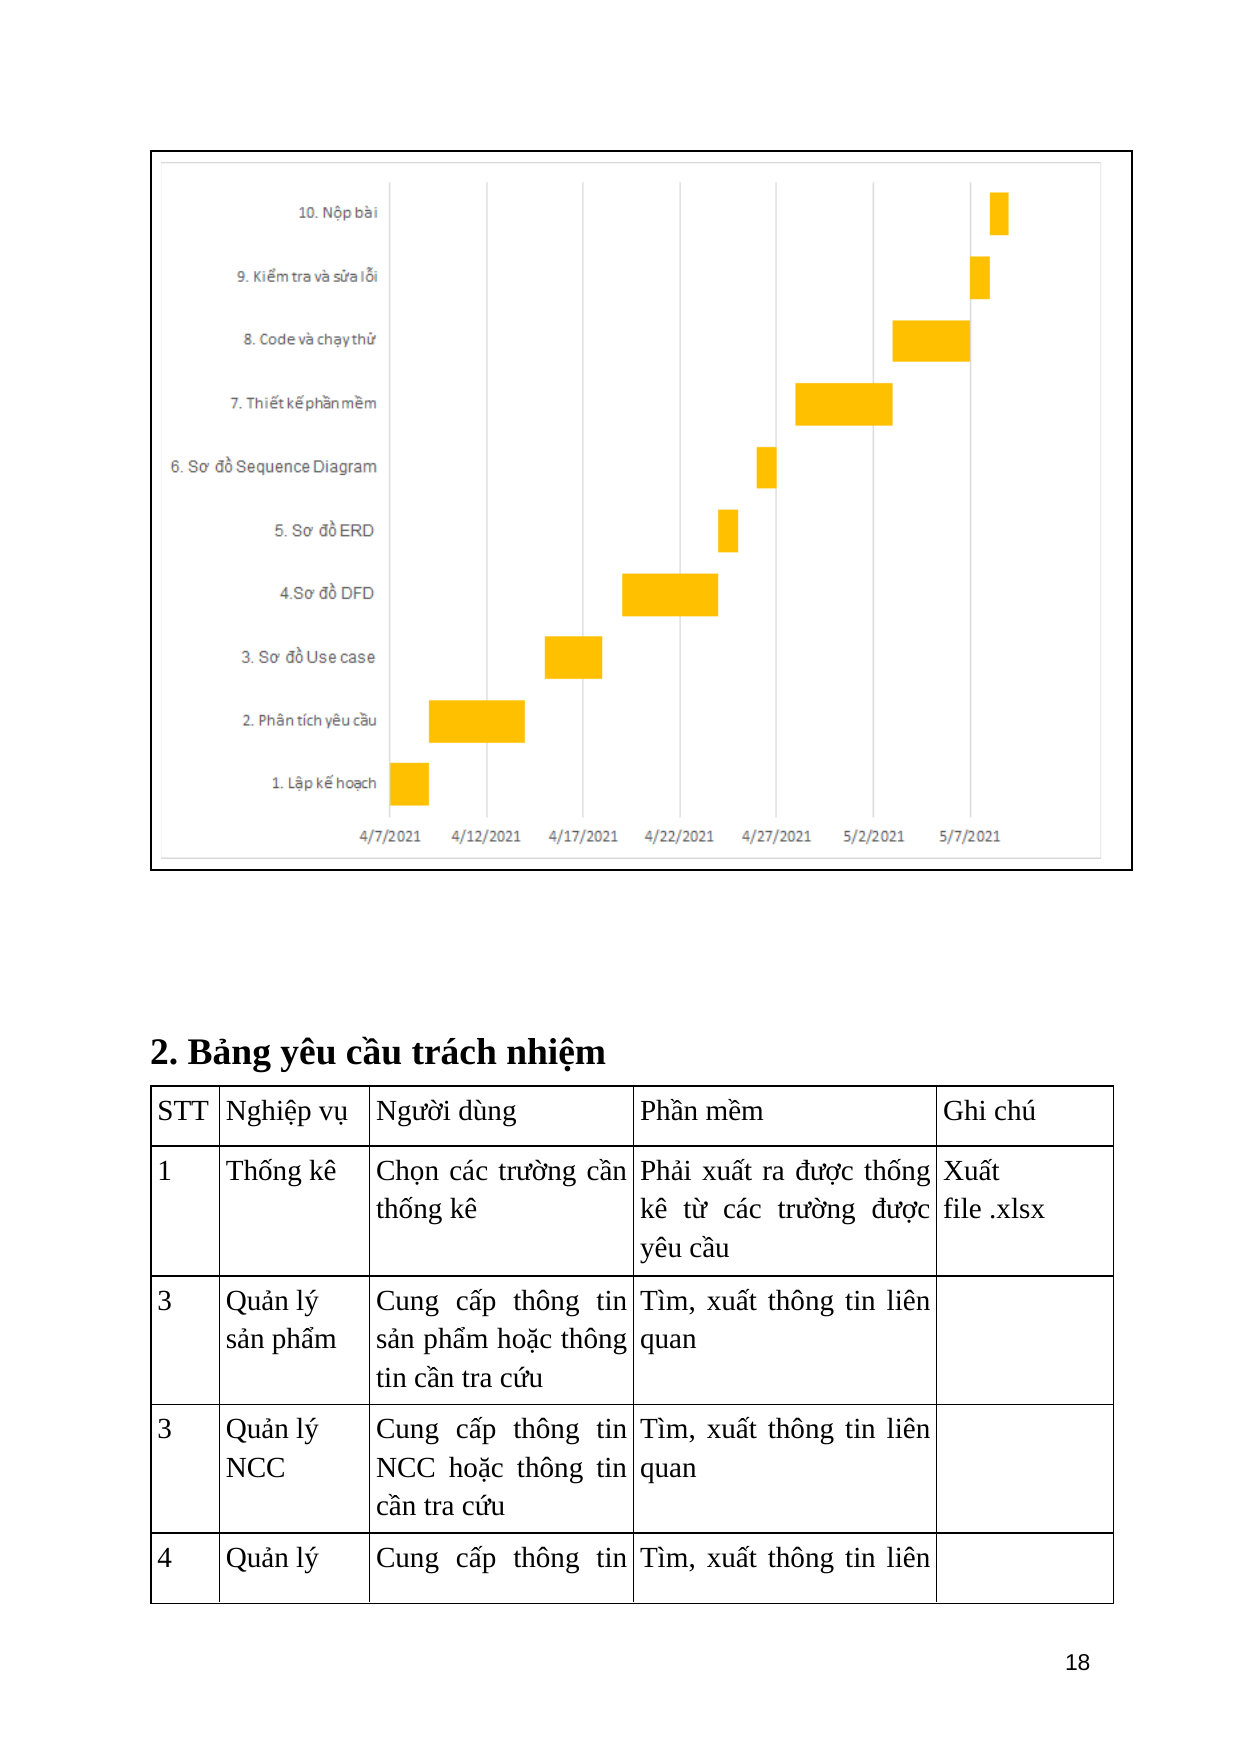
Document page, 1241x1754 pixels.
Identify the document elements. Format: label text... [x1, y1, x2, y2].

table_cell Quản lý sản phẩm [220, 1277, 369, 1403]
table_cell Thống kê [220, 1147, 369, 1275]
table_header Phần mềm [634, 1087, 936, 1145]
table_header Người dùng [370, 1087, 633, 1145]
table_cell Xuất file .xlsx [937, 1147, 1113, 1275]
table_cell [634, 1534, 936, 1602]
table_cell Quản lý bán hàng [220, 1534, 369, 1602]
subtitle 2. Bảng yêu cầu trách nhiệm [150, 1029, 1090, 1073]
table_cell Tìm, xuất thông tin liên quan [634, 1277, 936, 1403]
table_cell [370, 1534, 633, 1602]
table_header Nghiệp vụ [220, 1087, 369, 1145]
table_cell Chọn các trường cần thống kê [370, 1147, 633, 1275]
table_header [152, 152, 1131, 869]
table_cell Tìm, xuất thông tin liên quan [634, 1405, 936, 1532]
picture [161, 162, 1102, 859]
table_header Ghi chú [937, 1087, 1113, 1145]
table_cell Cung cấp thông tin sản phẩm hoặc thông tin cần tra cứu [370, 1277, 633, 1403]
table_cell 3 [152, 1405, 219, 1532]
table_cell [937, 1534, 1113, 1602]
table_cell 1 [152, 1147, 219, 1275]
table_cell [937, 1405, 1113, 1532]
table_cell Phải xuất ra được thống kê từ các trường được yêu cầu [634, 1147, 936, 1275]
table_cell Quản lý NCC [220, 1405, 369, 1532]
table_cell 4 [152, 1534, 219, 1602]
table_header STT [152, 1087, 219, 1145]
table_cell 3 [152, 1277, 219, 1403]
table_cell Cung cấp thông tin NCC hoặc thông tin cần tra cứu [370, 1405, 633, 1532]
table_cell [937, 1277, 1113, 1403]
